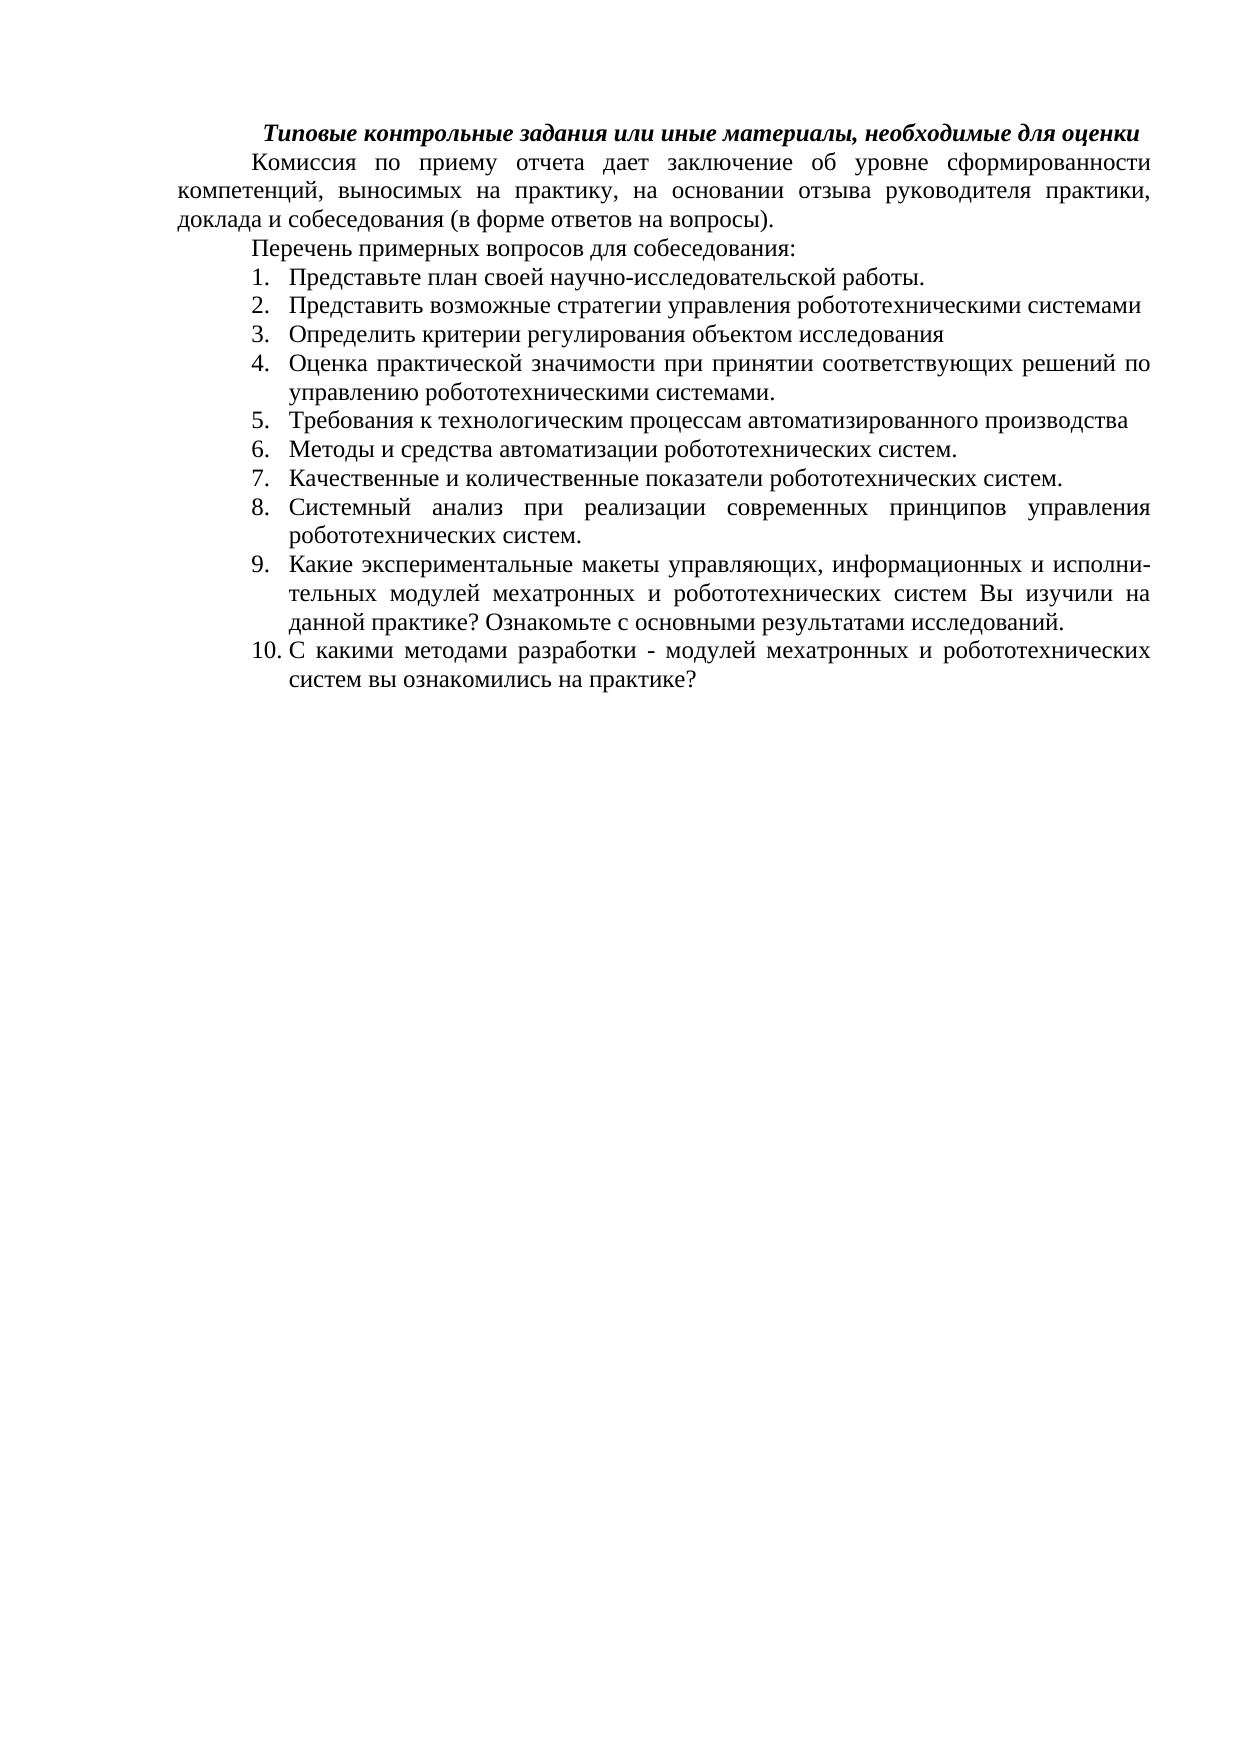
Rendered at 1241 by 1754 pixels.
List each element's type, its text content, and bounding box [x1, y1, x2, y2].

list Требования к технологическим процессам автоматизированного производства [251, 406, 1152, 434]
list Определить критерии регулирования объектом исследования [251, 319, 1152, 348]
text Типовые контрольные задания или иные материалы, необходимые для оценки [177, 118, 1152, 147]
text Перечень примерных вопросов для собеседования: [177, 233, 1152, 262]
list Представить возможные стратегии управления робототехническими системами [251, 291, 1152, 319]
list Представьте план своей научно-исследовательской работы. [251, 262, 1152, 291]
list Какие экспериментальные макеты управляющих, информационных и исполни-тельных модулей мехатронных и робототехнических систем Вы изучили на данной практике? Ознакомьте с основными результатами исследований. [251, 549, 1152, 636]
text Комиссия по приему отчета дает заключение об уровне сформированности компетенций, выносимых на практику, на основании отзыва руководителя практики, доклада и собеседования (в форме ответов на вопросы). [177, 147, 1152, 233]
list С какими методами разработки - модулей мехатронных и робототехнических систем вы ознакомились на практике? [251, 636, 1152, 693]
list Методы и средства автоматизации робототехнических систем. [251, 434, 1152, 463]
list Качественные и количественные показатели робототехнических систем. [251, 463, 1152, 492]
list Оценка практической значимости при принятии соответствующих решений по управлению робототехническими системами. [251, 348, 1152, 406]
list Системный анализ при реализации современных принципов управления робототехнических систем. [251, 492, 1152, 549]
